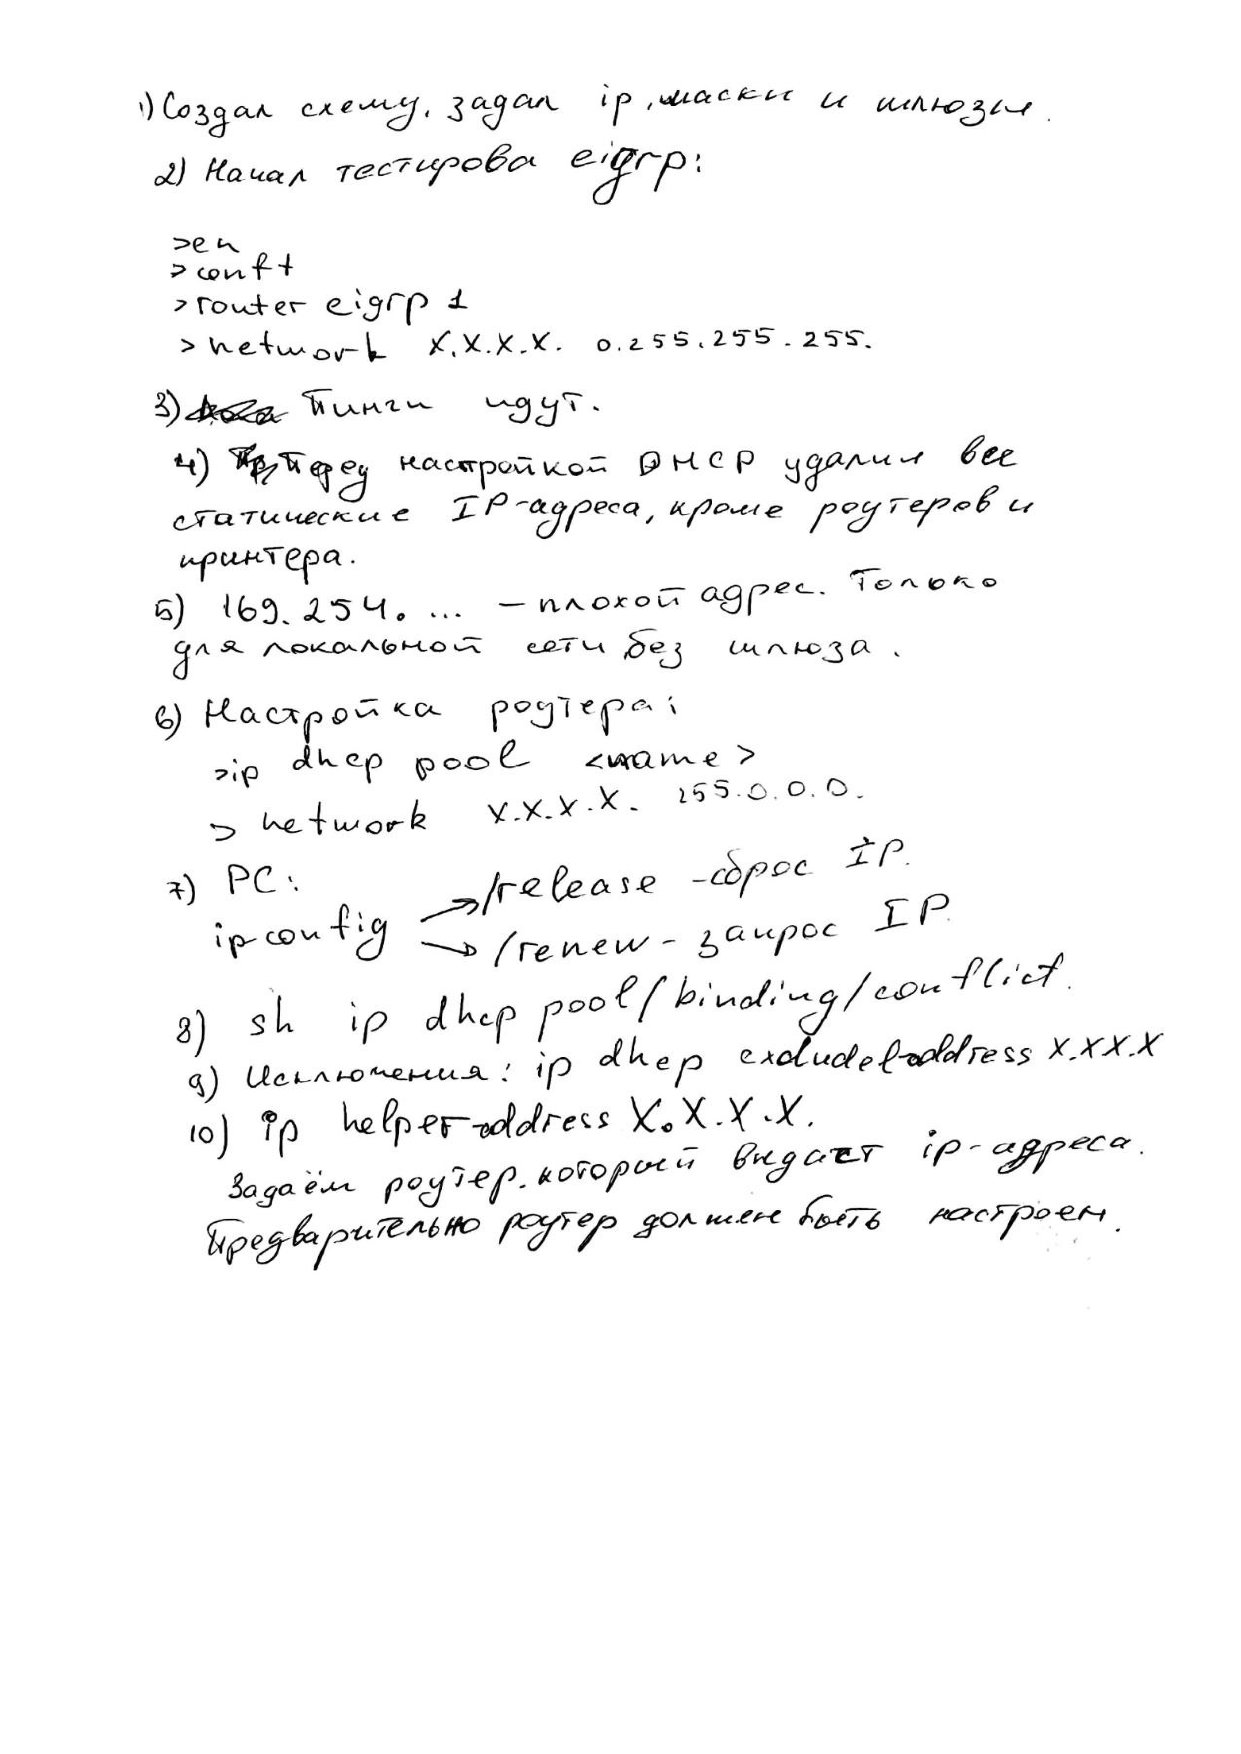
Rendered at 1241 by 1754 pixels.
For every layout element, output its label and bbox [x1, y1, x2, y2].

picture [75, 75, 1166, 1334]
